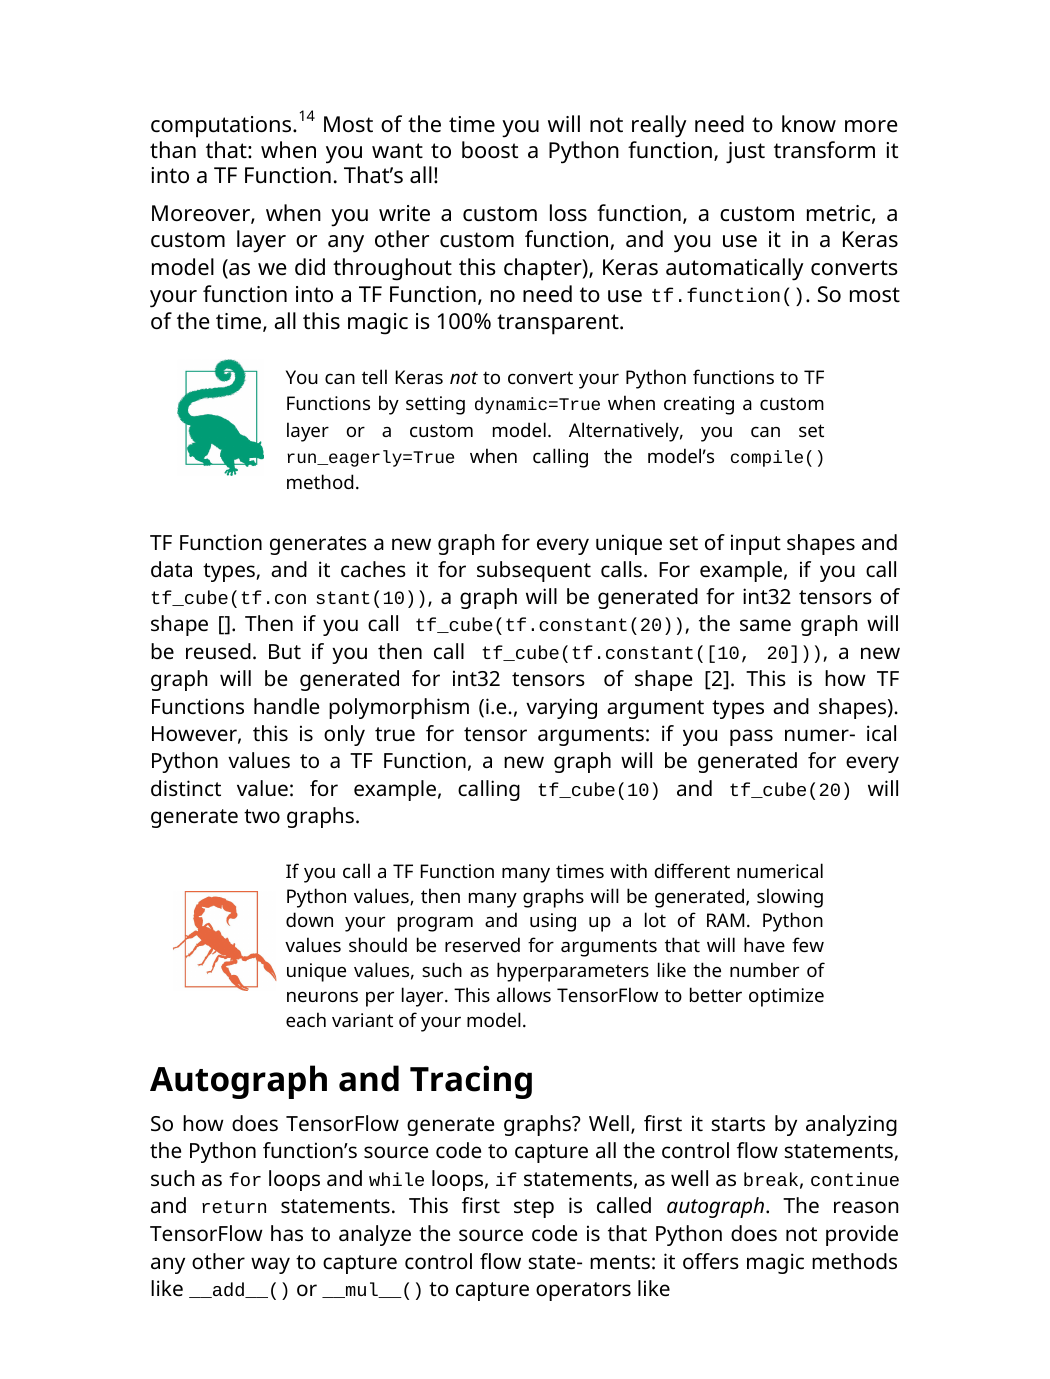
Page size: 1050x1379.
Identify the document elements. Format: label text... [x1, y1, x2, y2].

text You can tell Keras not to convert your Python functions to TF Functions by setting dynamic=True when creating a custom layer or a custom model. Alternatively, you can set run_eagerly=True when calling the model’s compile() method. [285, 364, 825, 495]
text computations.14 Most of the time you will not really need to know more than that: when you want to boost a Python function, just transform it into a TF Function. That’s all! [150, 109, 900, 190]
text Autograph and Tracing [150, 1056, 900, 1101]
text Moreover, when you write a custom loss function, a custom metric, a custom layer or any other custom function, and you use it in a Keras model (as we did throughout this chapter), Keras automatically converts your function into a TF Function, no need to use tf.function(). So most of the time, all this magic is 100% transparent. [150, 200, 900, 336]
picture [172, 891, 277, 991]
text TF Function generates a new graph for every unique set of input shapes and data types, and it caches it for subsequent calls. For example, if you call tf_cube(tf.con stant(10)), a graph will be generated for int32 tensors of shape []. Then if you call tf_cube(tf.constant(20)), the same graph will be reused. But if you then call tf_cube(tf.constant([10, 20])), a new graph will be generated for int32 tensors of shape [2]. This is how TF Functions handle polymorphism (i.e., varying argument types and shapes). However, this is only true for tensor arguments: if you pass numer‐ ical Python values to a TF Function, a new graph will be generated for every distinct value: for example, calling tf_cube(10) and tf_cube(20) will generate two graphs. [150, 528, 900, 830]
text So how does TensorFlow generate graphs? Well, first it starts by analyzing the Python function’s source code to capture all the control flow statements, such as for loops and while loops, if statements, as well as break, continue and return statements. This first step is called autograph. The reason TensorFlow has to analyze the source code is that Python does not provide any other way to capture control flow state‐ ments: it offers magic methods like __add__() or __mul__() to capture operators like [150, 1110, 900, 1303]
text If you call a TF Function many times with different numerical Python values, then many graphs will be generated, slowing down your program and using up a lot of RAM. Python values should be reserved for arguments that will have few unique values, such as hyperparameters like the number of neurons per layer. This allows TensorFlow to better optimize each variant of your model. [285, 859, 825, 1032]
picture [177, 359, 264, 476]
